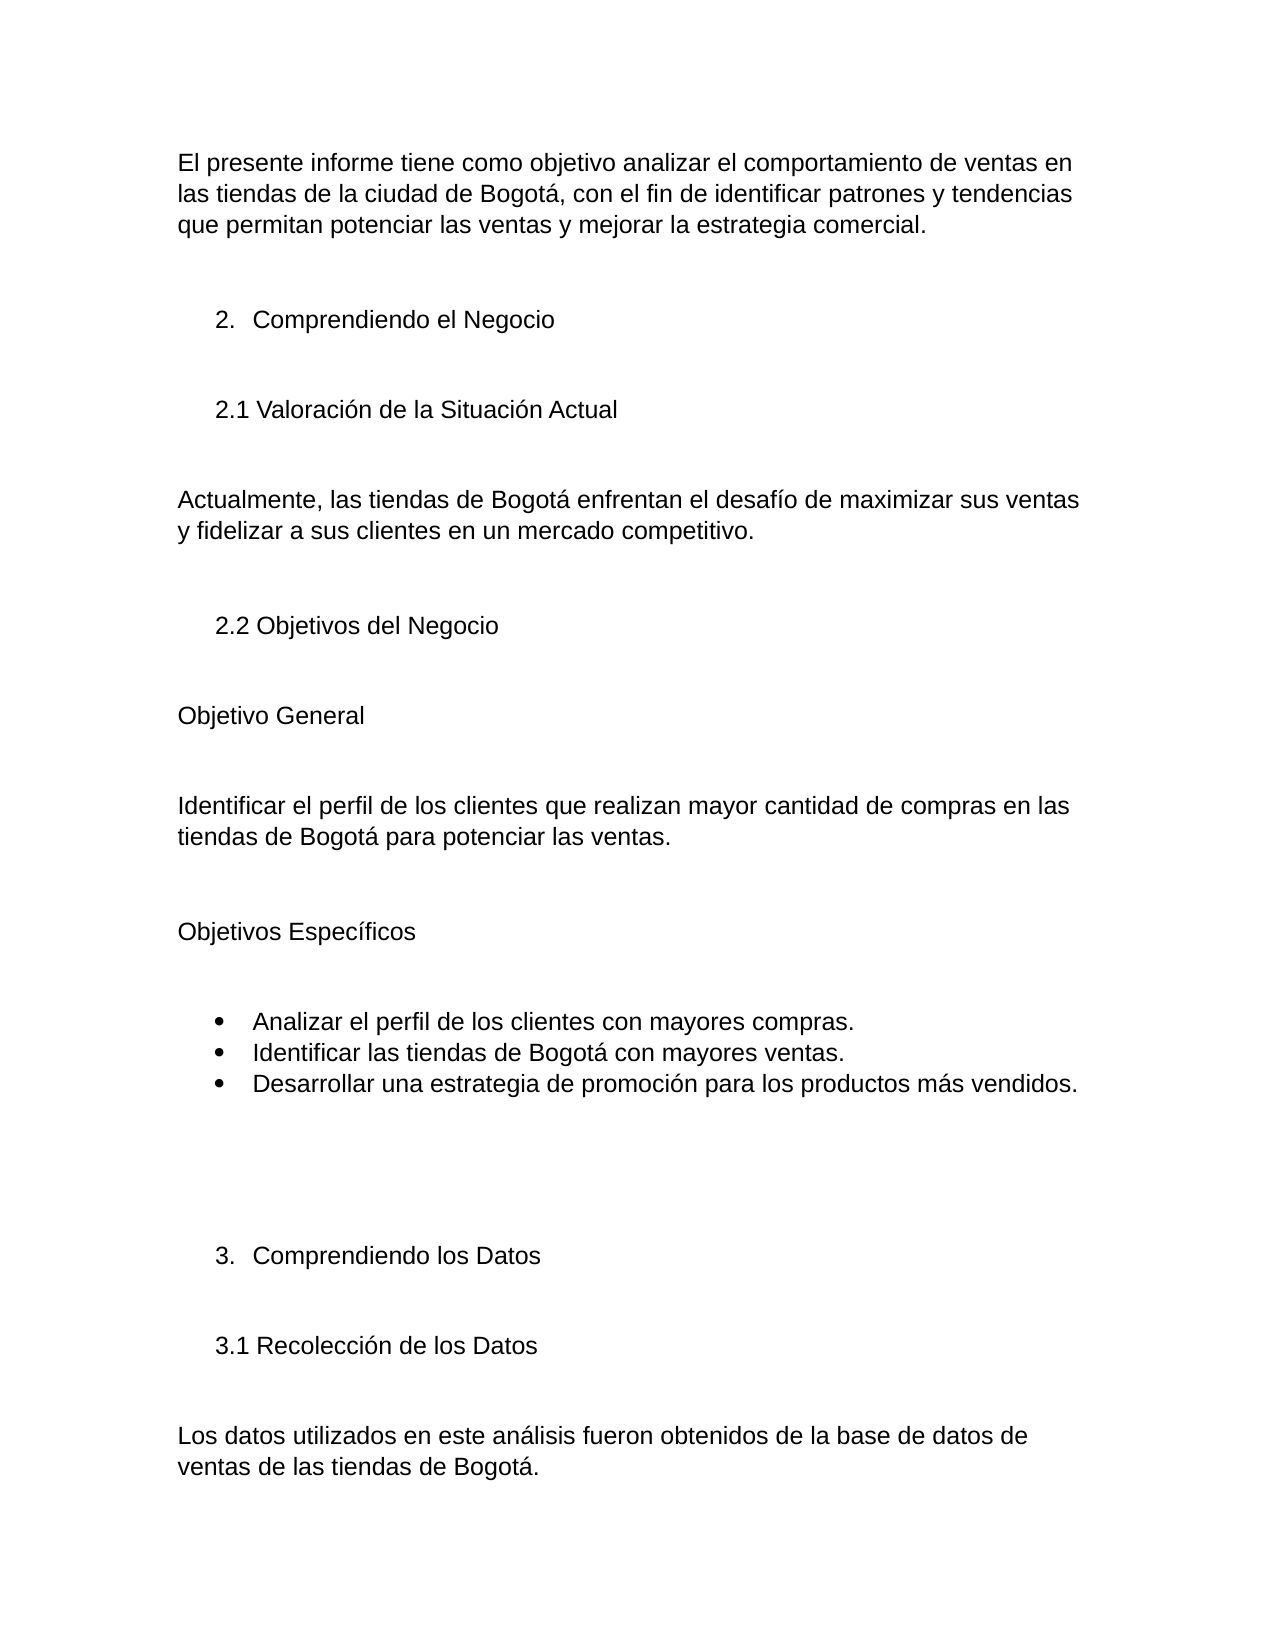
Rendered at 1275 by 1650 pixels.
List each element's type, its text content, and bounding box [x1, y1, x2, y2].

list Analizar el perfil de los clientes con mayores compras. [215, 1007, 1098, 1036]
subtitle Comprendiendo los Datos [215, 1241, 1098, 1270]
subtitle Comprendiendo el Negocio [215, 305, 1098, 334]
text Actualmente, las tiendas de Bogotá enfrentan el desafío de maximizar sus ventas y fidelizar a sus clientes en un mercado competitivo. [177, 485, 1098, 544]
subtitle Objetivos Específicos [177, 917, 1098, 946]
text Identificar el perfil de los clientes que realizan mayor cantidad de compras en las tiendas de Bogotá para potenciar las ventas. [177, 791, 1098, 851]
subtitle Valoración de la Situación Actual [215, 395, 1098, 424]
list Identificar las tiendas de Bogotá con mayores ventas. [215, 1038, 1098, 1067]
text Los datos utilizados en este análisis fueron obtenidos de la base de datos de ventas de las tiendas de Bogotá. [177, 1421, 1098, 1481]
list Desarrollar una estrategia de promoción para los productos más vendidos. [215, 1069, 1098, 1098]
subtitle Objetivos del Negocio [215, 611, 1098, 640]
text El presente informe tiene como objetivo analizar el comportamiento de ventas en las tiendas de la ciudad de Bogotá, con el fin de identificar patrones y tendencias que permitan potenciar las ventas y mejorar la estrategia comercial. [177, 148, 1098, 238]
subtitle Recolección de los Datos [215, 1331, 1098, 1360]
subtitle Objetivo General [177, 701, 1098, 730]
